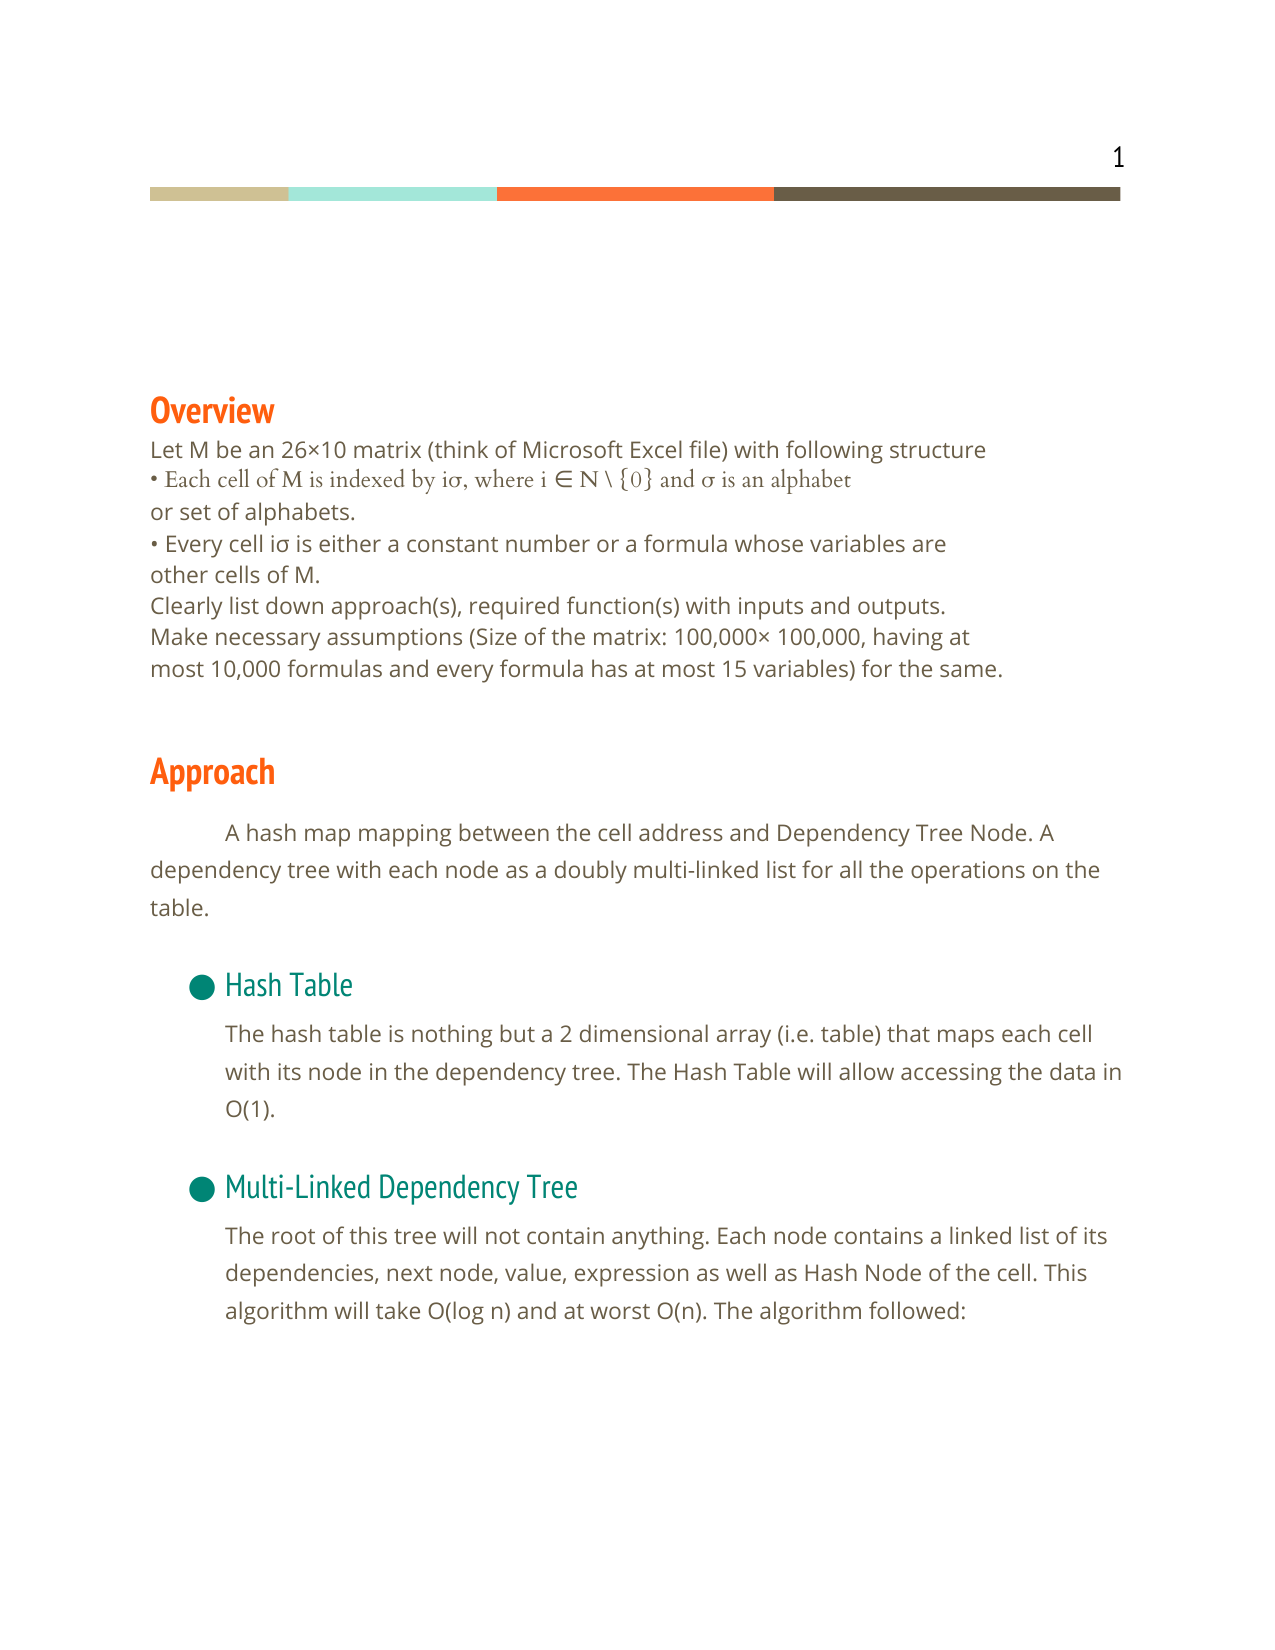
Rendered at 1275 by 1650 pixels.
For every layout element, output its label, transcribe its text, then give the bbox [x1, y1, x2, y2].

text The root of this tree will not contain anything. Each node contains a linked list of its dependencies, next node, value, expression as well as Hash Node of the cell. This algorithm will take O(log n) and at worst O(n). The algorithm followed: [225, 1220, 1125, 1326]
text Let M be an 26×10 matrix (think of Microsoft Excel file) with following structure [150, 434, 1125, 465]
text Make necessary assumptions (Size of the matrix: 100,000× 100,000, having at [150, 621, 1125, 652]
text other cells of M. [150, 559, 1125, 590]
text The hash table is nothing but a 2 dimensional array (i.e. table) that maps each cell with its node in the dependency tree. The Hash Table will allow accessing the data in O(1). [225, 1018, 1125, 1125]
picture [150, 187, 1121, 201]
text Clearly list down approach(s), required function(s) with inputs and outputs. [150, 590, 1125, 621]
subtitle Multi-Linked Dependency Tree [187, 1164, 1125, 1207]
text Approach [150, 746, 1125, 795]
subtitle Hash Table [187, 963, 1125, 1006]
text or set of alphabets. [150, 496, 1125, 527]
text • Each cell of M is indexed by iσ, where i ∈ N \ {0} and σ is an alphabet [150, 465, 1125, 496]
text most 10,000 formulas and every formula has at most 15 variables) for the same. [150, 652, 1125, 684]
text • Every cell iσ is either a constant number or a formula whose variables are [150, 527, 1125, 559]
subtitle Overview [150, 385, 1125, 434]
text A hash map mapping between the cell address and Dependency Tree Node. A dependency tree with each node as a doubly multi-linked list for all the operations on the table. [150, 817, 1125, 923]
